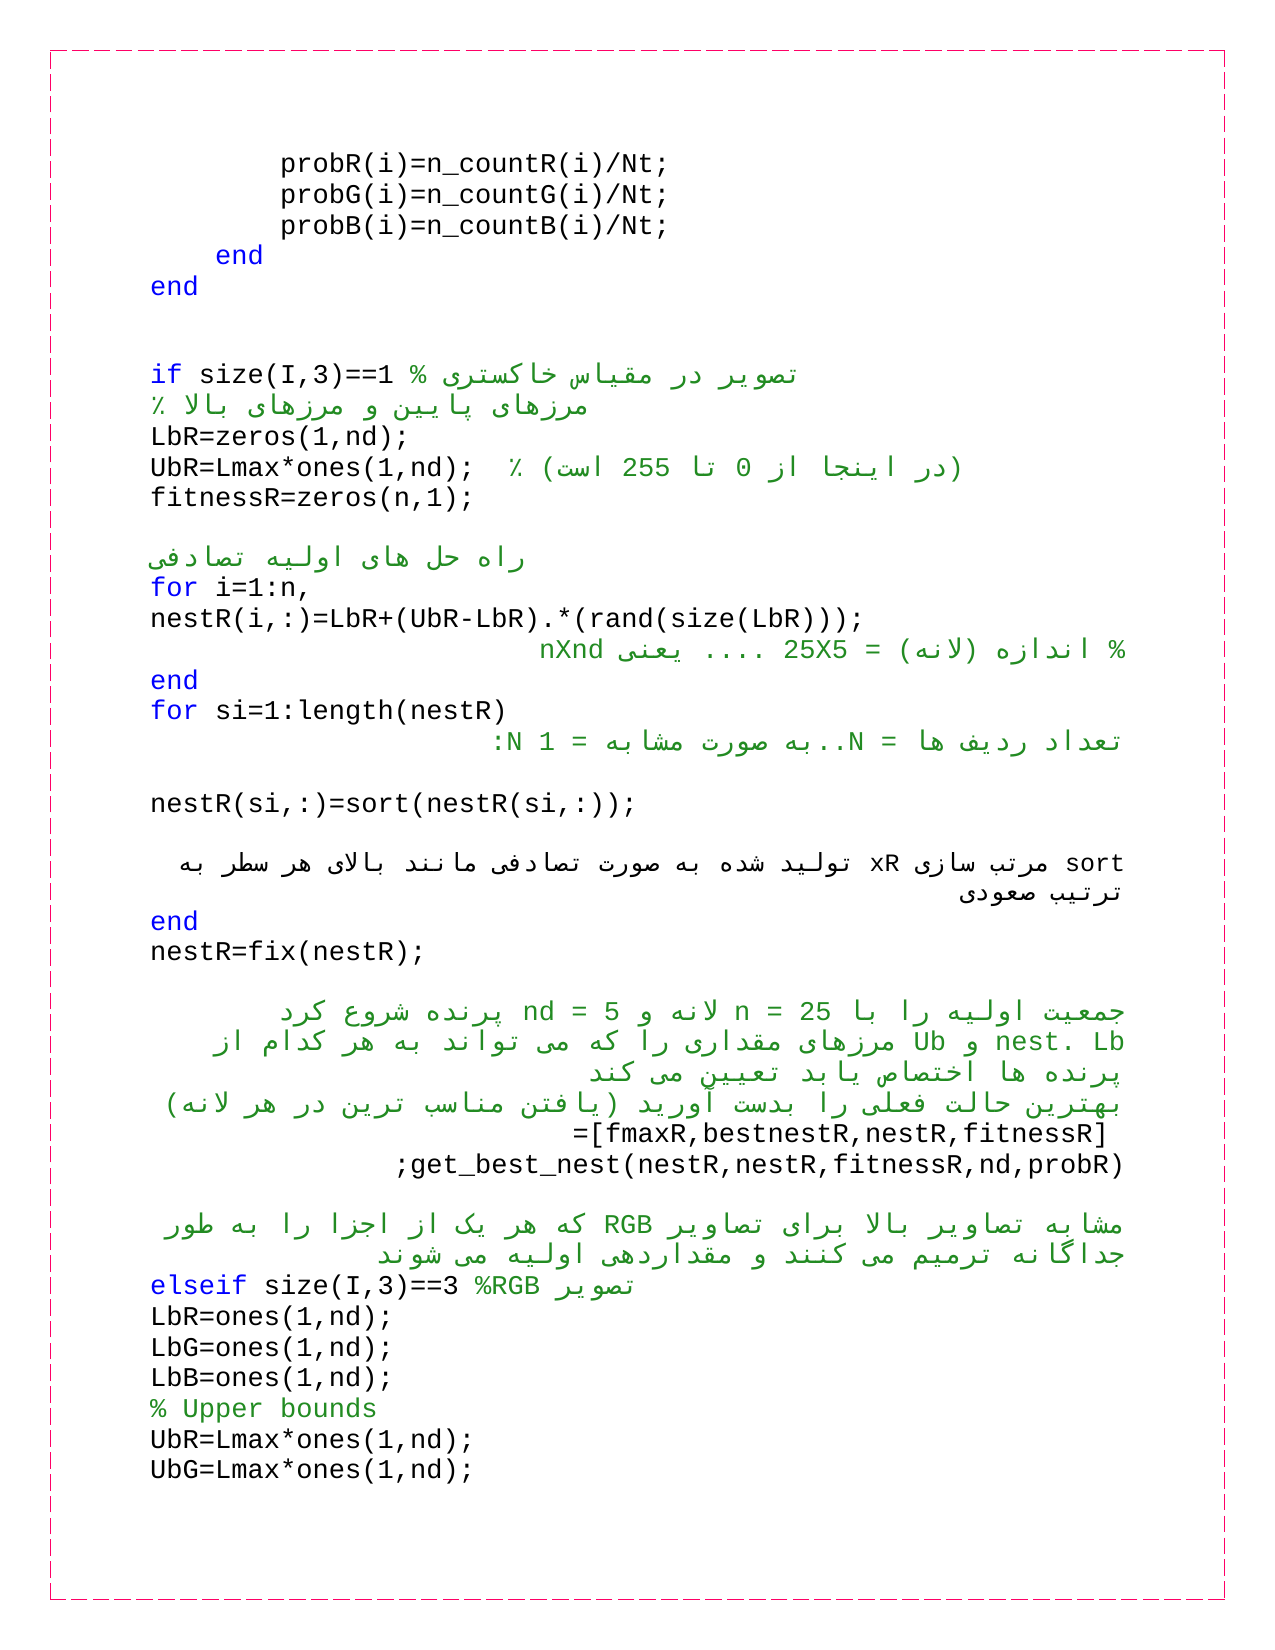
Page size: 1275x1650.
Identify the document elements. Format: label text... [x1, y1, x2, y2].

text for si=1:length(nestR) [150, 697, 1125, 728]
text بهترین حالت فعلی را بدست آورید (یافتن مناسب ترین در هر لانه) [150, 1089, 1125, 1120]
text if size(I,3)==1 % تصویر در مقیاس خاکستری [150, 361, 1125, 392]
text تعداد ردیف ها = N..به صورت مشابه = 1 N: [150, 728, 1125, 759]
text fitnessR=zeros(n,1); [150, 484, 1125, 515]
text nestR(si,:)=sort(nestR(si,:)); [150, 789, 1125, 820]
text [fmaxR,bestnestR,nestR,fitnessR]=get_best_nest(nestR,nestR,fitnessR,nd,probR); [150, 1120, 1125, 1182]
text % Upper bounds [150, 1395, 1125, 1426]
text nestR=fix(nestR); [150, 938, 1125, 969]
text probB(i)=n_countB(i)/Nt; [150, 211, 1125, 242]
text end [150, 666, 1125, 697]
text LbB=ones(1,nd); [150, 1364, 1125, 1395]
text probR(i)=n_countR(i)/Nt; [150, 150, 1125, 181]
text راه حل های اولیه تصادفی [150, 543, 1125, 574]
text nest. Lb و Ub مرزهای مقداری را که می تواند به هر کدام از پرنده ها اختصاص یابد تعیین می کند [150, 1028, 1125, 1089]
text UbG=Lmax*ones(1,nd); [150, 1456, 1125, 1487]
text nestR(i,:)=LbR+(UbR-LbR).*(rand(size(LbR))); [150, 605, 1125, 636]
text UbR=Lmax*ones(1,nd); ٪ (در اینجا از 0 تا 255 است) [150, 453, 1125, 484]
text for i=1:n, [150, 574, 1125, 605]
text end [150, 907, 1125, 938]
text مشابه تصاویر بالا برای تصاویر RGB که هر یک از اجزا را به طور جداگانه ترمیم می کنند و مقداردهی اولیه می شوند [150, 1210, 1125, 1272]
text LbG=ones(1,nd); [150, 1333, 1125, 1364]
text elseif size(I,3)==3 %RGB تصویر [150, 1272, 1125, 1303]
text end [150, 242, 1125, 273]
text LbR=ones(1,nd); [150, 1303, 1125, 1333]
text end [150, 273, 1125, 304]
text ٪ مرزهای پایین و مرزهای بالا [150, 392, 1125, 423]
text sort مرتب سازی xR تولید شده به صورت تصادفی مانند بالای هر سطر به ترتیب صعودی [150, 851, 1125, 907]
text % اندازه (لانه) = 25X5 .... یعنی nXnd [150, 636, 1125, 666]
text probG(i)=n_countG(i)/Nt; [150, 181, 1125, 211]
text LbR=zeros(1,nd); [150, 423, 1125, 453]
text جمعیت اولیه را با n = 25 لانه و nd = 5 پرنده شروع کرد [150, 997, 1125, 1028]
text UbR=Lmax*ones(1,nd); [150, 1426, 1125, 1456]
